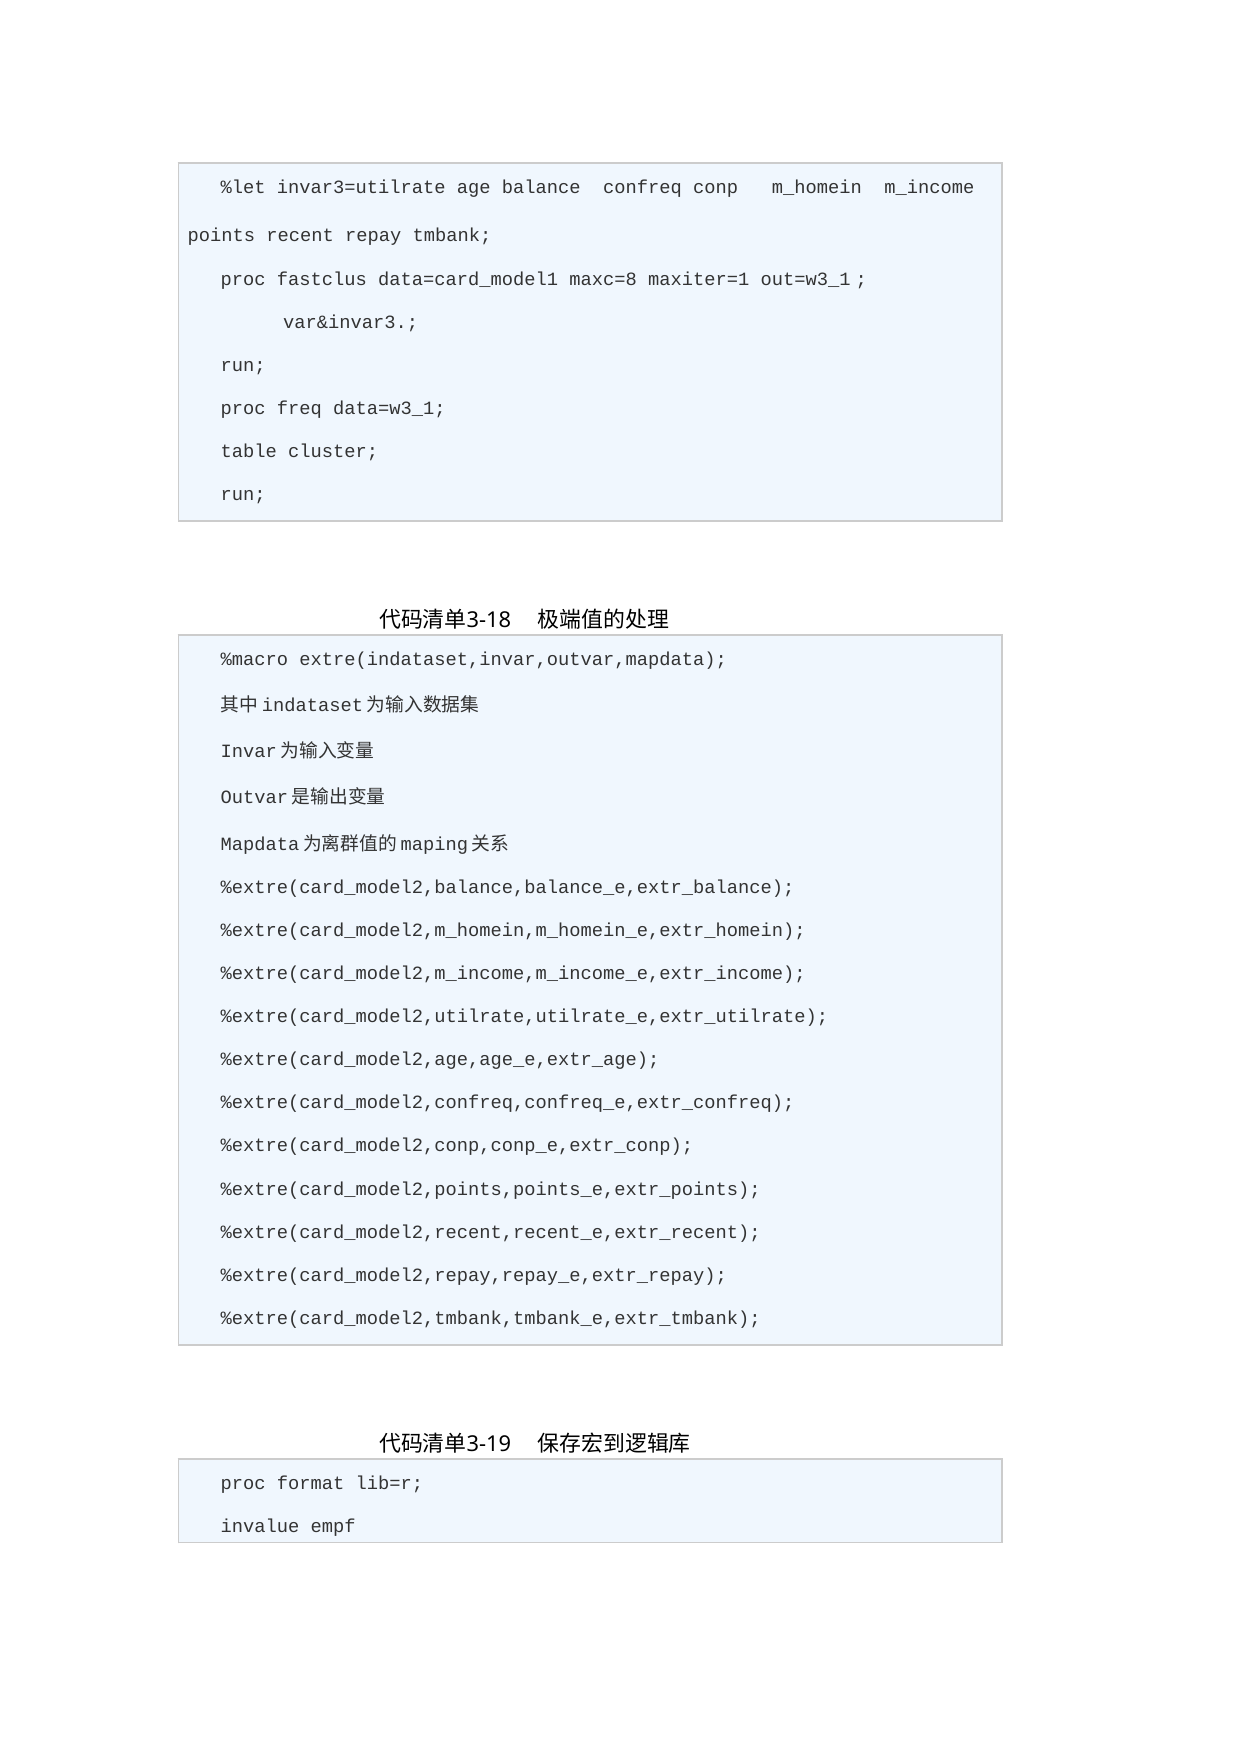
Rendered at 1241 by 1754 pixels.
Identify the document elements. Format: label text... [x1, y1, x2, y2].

text proc freq data=w3_1; [179, 383, 1001, 426]
text Outvar是输出变量 [179, 770, 1001, 812]
text %extre(card_model2,repay,repay_e,extr_repay); [179, 1250, 1001, 1292]
text %extre(card_model2,tmbank,tmbank_e,extr_tmbank); [179, 1293, 1001, 1344]
text %macro extre(indataset,invar,outvar,mapdata); [179, 636, 1001, 677]
text %let invar3=utilrate age balance confreq conp m_homein m_income points recent repay tmbank; [179, 164, 1001, 253]
text 保存宏到逻辑库 [335, 1426, 1053, 1458]
text 极端值的处理 [335, 602, 1053, 634]
text var&invar3.; [179, 297, 1001, 339]
text proc format lib=r; [179, 1460, 1001, 1500]
text %extre(card_model2,balance,balance_e,extr_balance); [179, 862, 1001, 904]
text %extre(card_model2,recent,recent_e,extr_recent); [179, 1207, 1001, 1249]
text %extre(card_model2,conp,conp_e,extr_conp); [179, 1121, 1001, 1163]
text Mapdata为离群值的maping关系 [179, 816, 1001, 858]
text run; [179, 340, 1001, 382]
text %extre(card_model2,confreq,confreq_e,extr_confreq); [179, 1078, 1001, 1120]
text run; [179, 469, 1001, 520]
text invalue empf [179, 1501, 1001, 1542]
text %extre(card_model2,points,points_e,extr_points); [179, 1164, 1001, 1206]
text %extre(card_model2,m_homein,m_homein_e,extr_homein); [179, 905, 1001, 947]
text 其中indataset为输入数据集 [179, 677, 1001, 720]
text table cluster; [179, 426, 1001, 469]
text Invar为输入变量 [179, 723, 1001, 766]
text %extre(card_model2,m_income,m_income_e,extr_income); [179, 948, 1001, 991]
text %extre(card_model2,age,age_e,extr_age); [179, 1034, 1001, 1077]
text %extre(card_model2,utilrate,utilrate_e,extr_utilrate); [179, 991, 1001, 1034]
text proc fastclus data=card_model1 maxc=8 maxiter=1 out=w3_1 ; [179, 254, 1001, 296]
